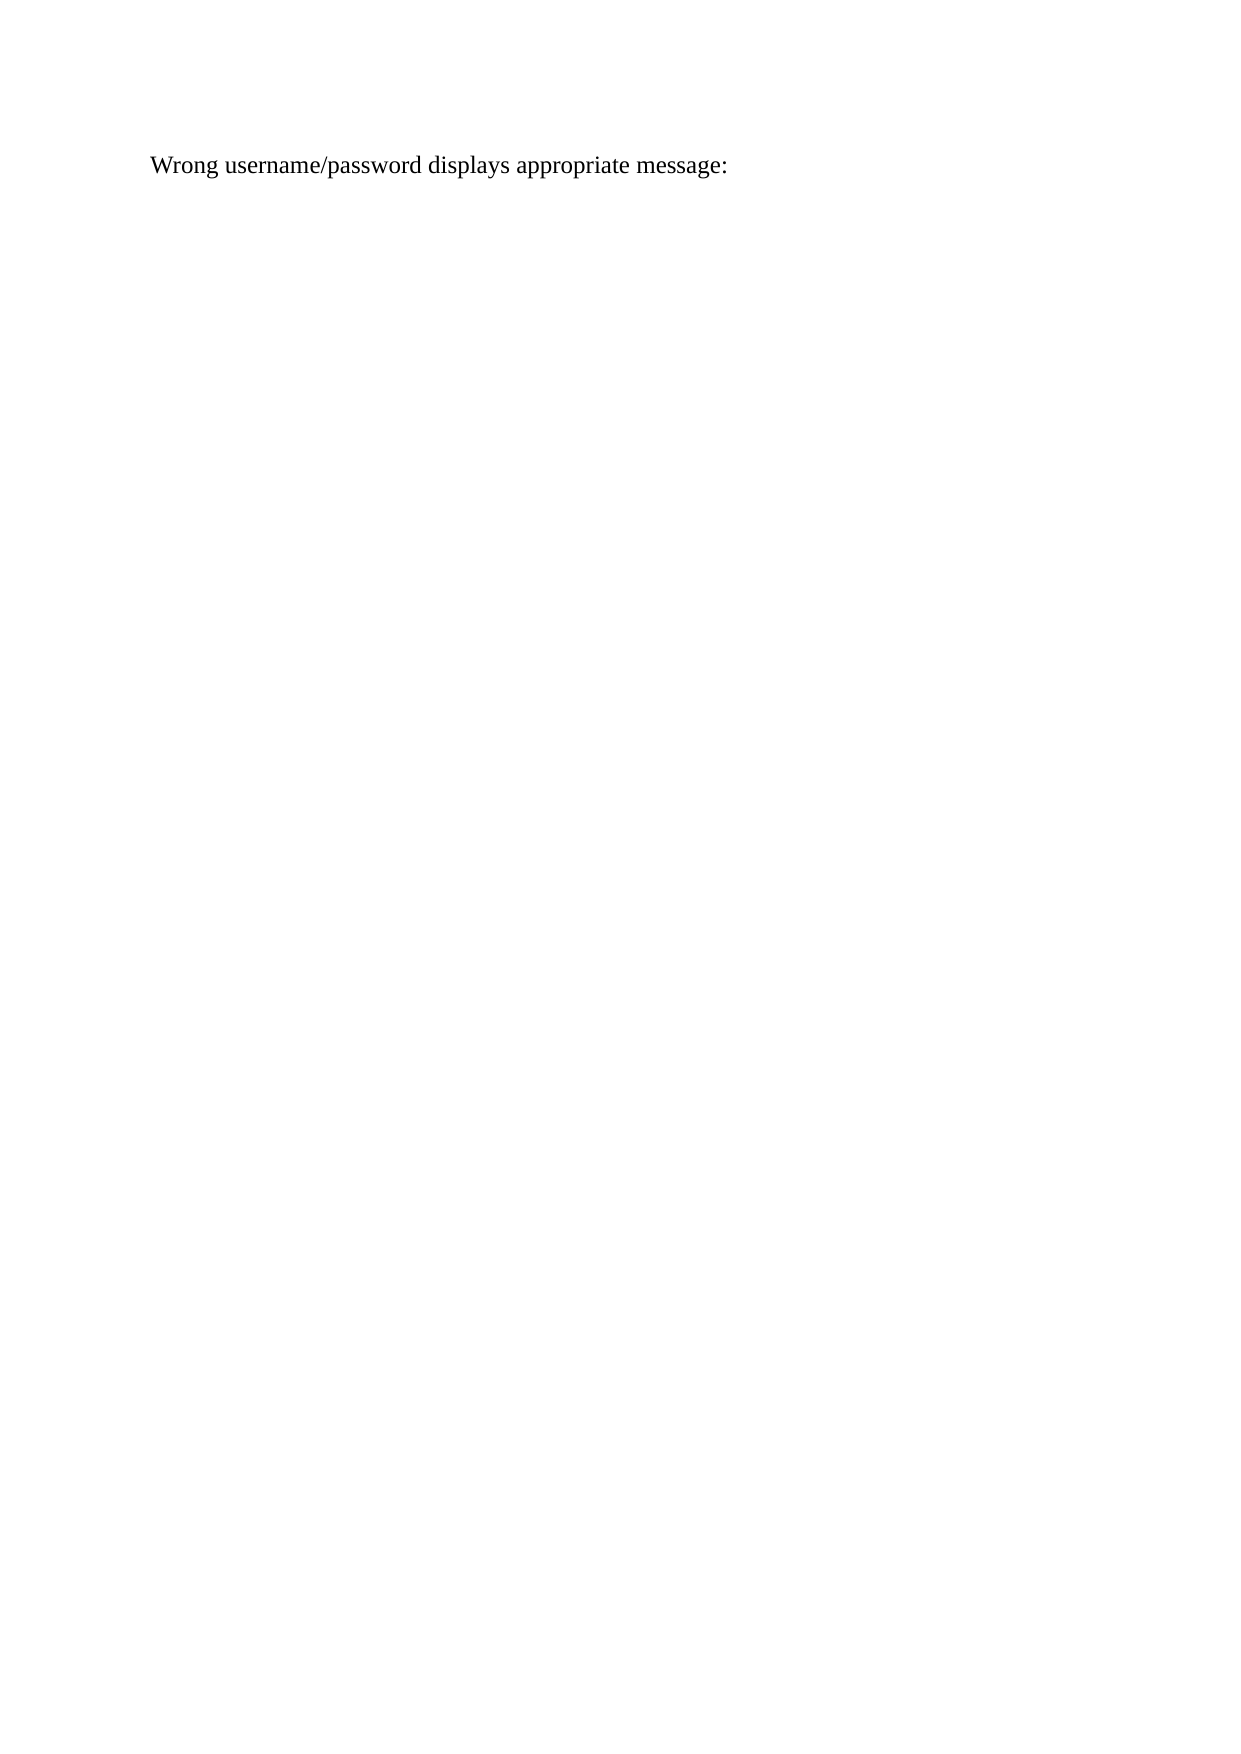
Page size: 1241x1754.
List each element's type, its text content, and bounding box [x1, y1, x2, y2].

text Wrong username/password displays appropriate message: [150, 150, 1090, 179]
